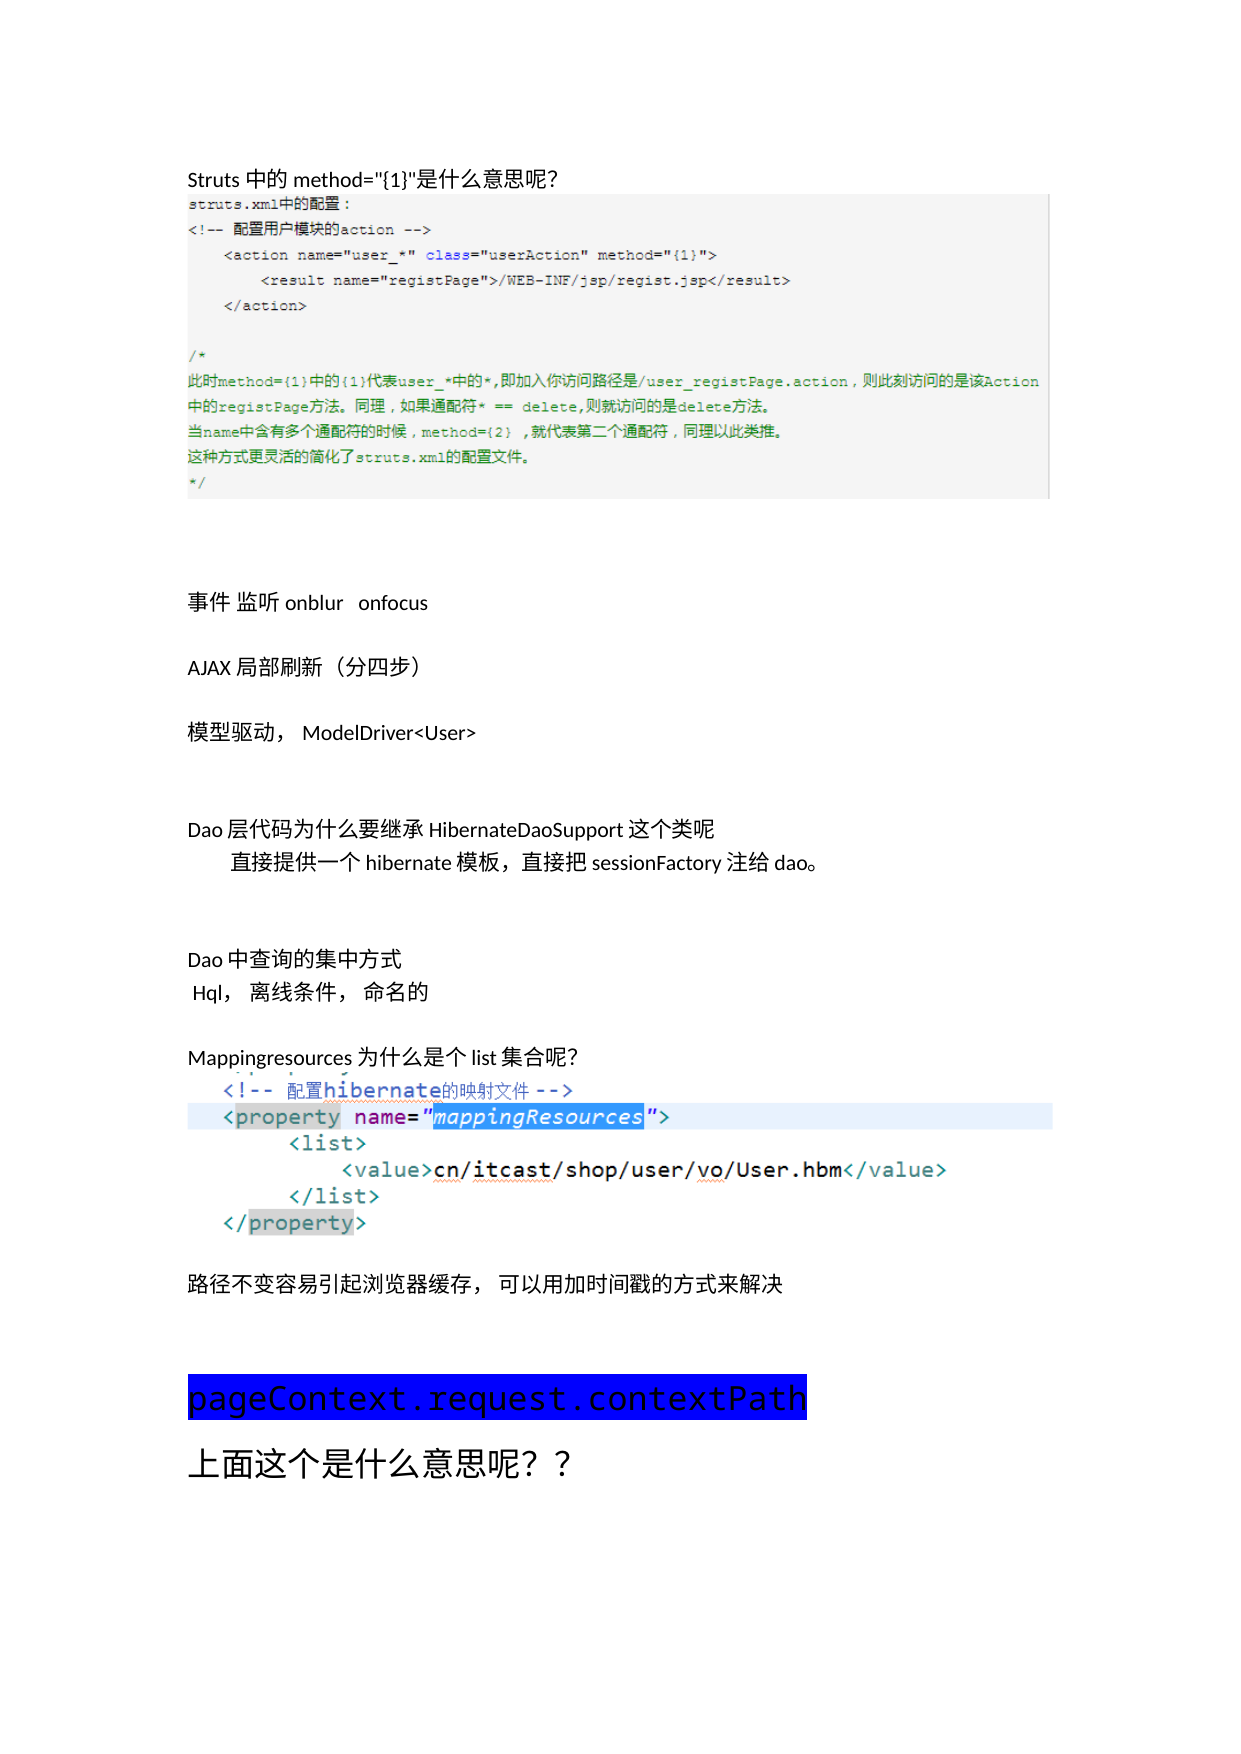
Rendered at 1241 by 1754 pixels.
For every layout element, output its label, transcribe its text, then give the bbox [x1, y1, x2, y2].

picture [187, 1072, 1053, 1241]
text Dao中查询的集中方式 [187, 942, 1053, 974]
text 上面这个是什么意思呢？？ [187, 1429, 1053, 1494]
text Struts 中的method="{1}"是什么意思呢？ [187, 162, 1053, 194]
text Mappingresources 为什么是个list集合呢？ [187, 1039, 1053, 1072]
text Hql， 离线条件， 命名的 [187, 974, 1053, 1007]
text AJAX 局部刷新（分四步） [187, 649, 1053, 682]
picture [187, 194, 1053, 499]
text 模型驱动， ModelDriver<User> [187, 714, 1053, 747]
text Dao层代码为什么要继承HibernateDaoSupport这个类呢 [187, 812, 1053, 844]
text 直接提供一个hibernate模板，直接把sessionFactory注给dao。 [187, 844, 1053, 877]
text 事件 监听 onblur onfocus [187, 584, 1053, 617]
text pageContext.request.contextPath [187, 1364, 1053, 1429]
text 路径不变容易引起浏览器缓存， 可以用加时间戳的方式来解决 [187, 1267, 1053, 1299]
